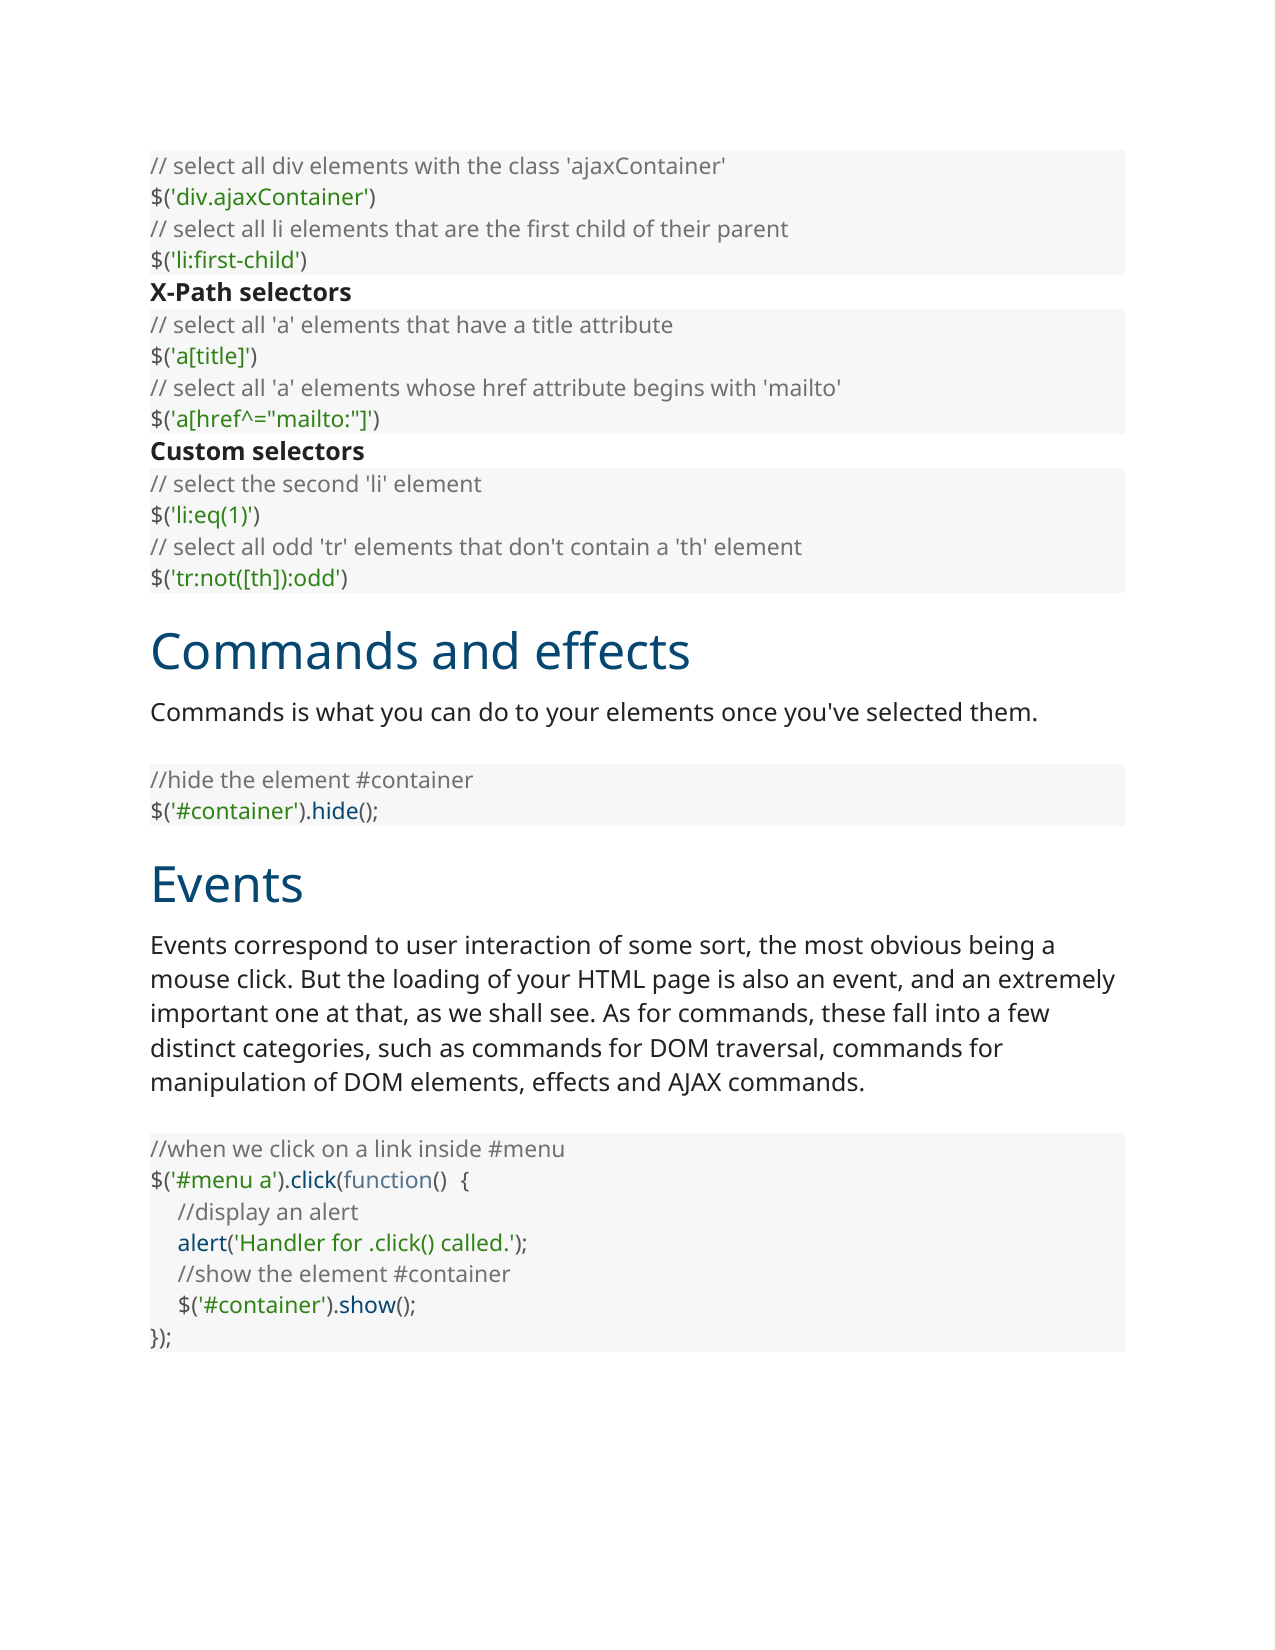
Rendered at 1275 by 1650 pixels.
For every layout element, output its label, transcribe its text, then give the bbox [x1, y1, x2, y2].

text $('div.ajaxContainer') [150, 181, 1125, 212]
text $('#container').show(); [150, 1289, 1125, 1320]
text //display an alert [150, 1195, 1125, 1227]
text //show the element #container [150, 1258, 1125, 1289]
text }); [150, 1320, 1125, 1352]
text // select all odd 'tr' elements that don't contain a 'th' element [150, 531, 1125, 562]
text //hide the element #container [150, 764, 1125, 795]
text Events correspond to user interaction of some sort, the most obvious being a mouse click. But the loading of your HTML page is also an event, and an extremely important one at that, as we shall see. As for commands, these fall into a few distinct categories, such as commands for DOM traversal, commands for manipulation of DOM elements, effects and AJAX commands. [150, 928, 1125, 1098]
text //when we click on a link inside #menu [150, 1133, 1125, 1164]
subtitle Events [150, 849, 1125, 917]
text // select the second 'li' element [150, 468, 1125, 499]
text X-Path selectors [150, 275, 1125, 309]
text // select all 'a' elements whose href attribute begins with 'mailto' [150, 372, 1125, 403]
text // select all 'a' elements that have a title attribute [150, 309, 1125, 340]
text // select all div elements with the class 'ajaxContainer' [150, 150, 1125, 181]
subtitle Commands and effects [150, 616, 1125, 684]
text $('#container').hide(); [150, 795, 1125, 826]
text $('a[href^="mailto:"]') [150, 403, 1125, 434]
text $('li:first-child') [150, 244, 1125, 275]
text // select all li elements that are the first child of their parent [150, 212, 1125, 244]
text alert('Handler for .click() called.'); [150, 1227, 1125, 1258]
text $('a[title]') [150, 340, 1125, 372]
text Commands is what you can do to your elements once you've selected them. [150, 695, 1125, 729]
text $('li:eq(1)') [150, 499, 1125, 531]
text $('#menu a').click(function() { [150, 1164, 1125, 1195]
text $('tr:not([th]):odd') [150, 562, 1125, 593]
text Custom selectors [150, 434, 1125, 468]
